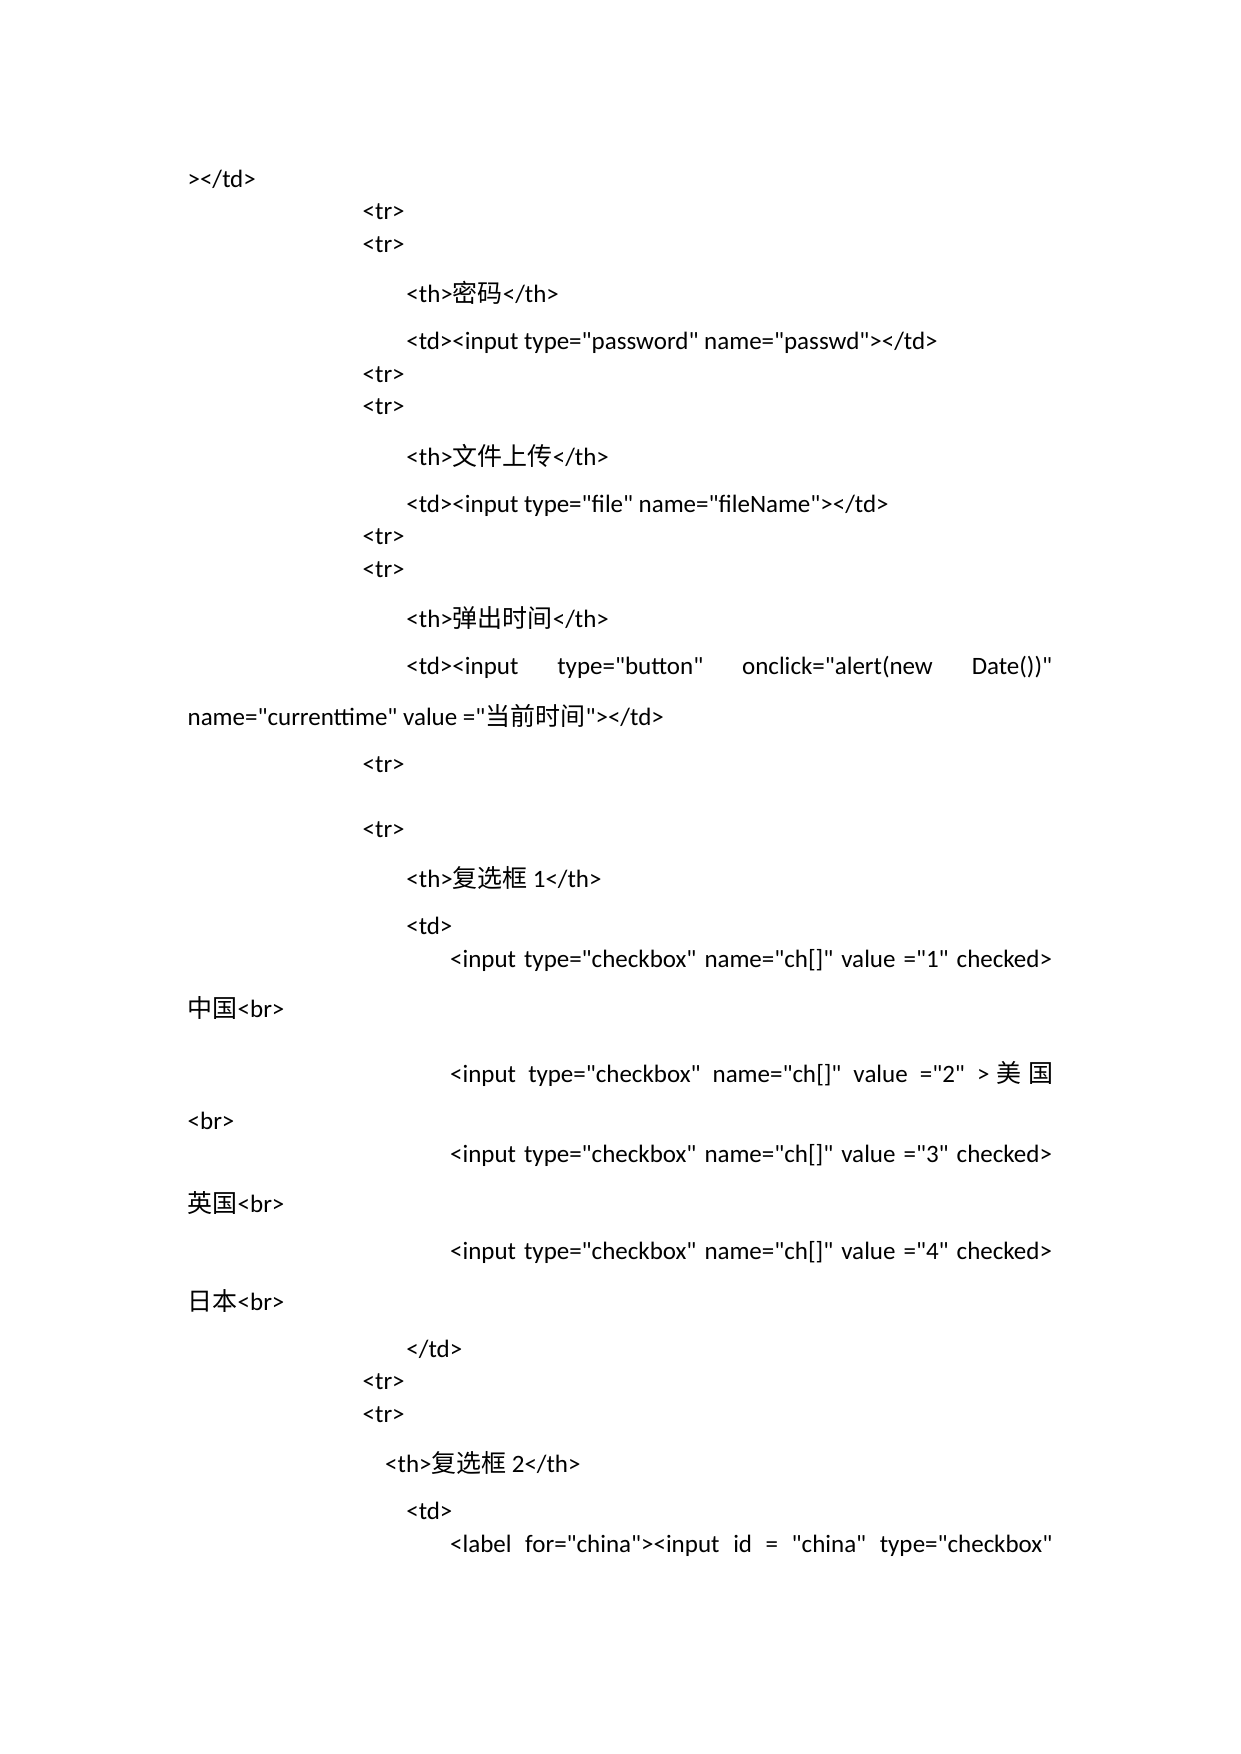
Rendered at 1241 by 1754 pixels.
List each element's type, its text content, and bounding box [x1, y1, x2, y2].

text <th>复选框2</th> [187, 1429, 1053, 1494]
text <tr> [187, 227, 1053, 259]
text <th>文件上传</th> [187, 422, 1053, 487]
text <tr> [187, 1397, 1053, 1429]
text <td><input type="password" name="passwd"></td> [187, 324, 1053, 357]
text <td><input type="button" onclick="alert(new Date())" name="currenttime" value ="当前时间"></td> [187, 649, 1053, 747]
text <input type="checkbox" name="ch[]" value ="3" checked>英国<br> [187, 1137, 1053, 1234]
text <tr> [187, 747, 1053, 779]
text <tr> [187, 1364, 1053, 1397]
text </td> [187, 1332, 1053, 1364]
text <tr> [187, 812, 1053, 844]
text <td> [187, 1494, 1053, 1527]
text <tr> [187, 552, 1053, 584]
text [187, 1527, 1053, 1559]
text <tr> [187, 357, 1053, 389]
text <th>密码</th> [187, 259, 1053, 324]
text <td> [187, 909, 1053, 942]
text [187, 162, 1053, 194]
text <tr> [187, 519, 1053, 552]
text <input type="checkbox" name="ch[]" value ="2" >美国<br> [187, 1039, 1053, 1137]
text <tr> [187, 389, 1053, 422]
text <td><input type="file" name="fileName"></td> [187, 487, 1053, 519]
text <th>弹出时间</th> [187, 584, 1053, 649]
text <input type="checkbox" name="ch[]" value ="4" checked>日本<br> [187, 1234, 1053, 1332]
text <tr> [187, 194, 1053, 227]
text <input type="checkbox" name="ch[]" value ="1" checked>中国<br> [187, 942, 1053, 1039]
text <th>复选框1</th> [187, 844, 1053, 909]
